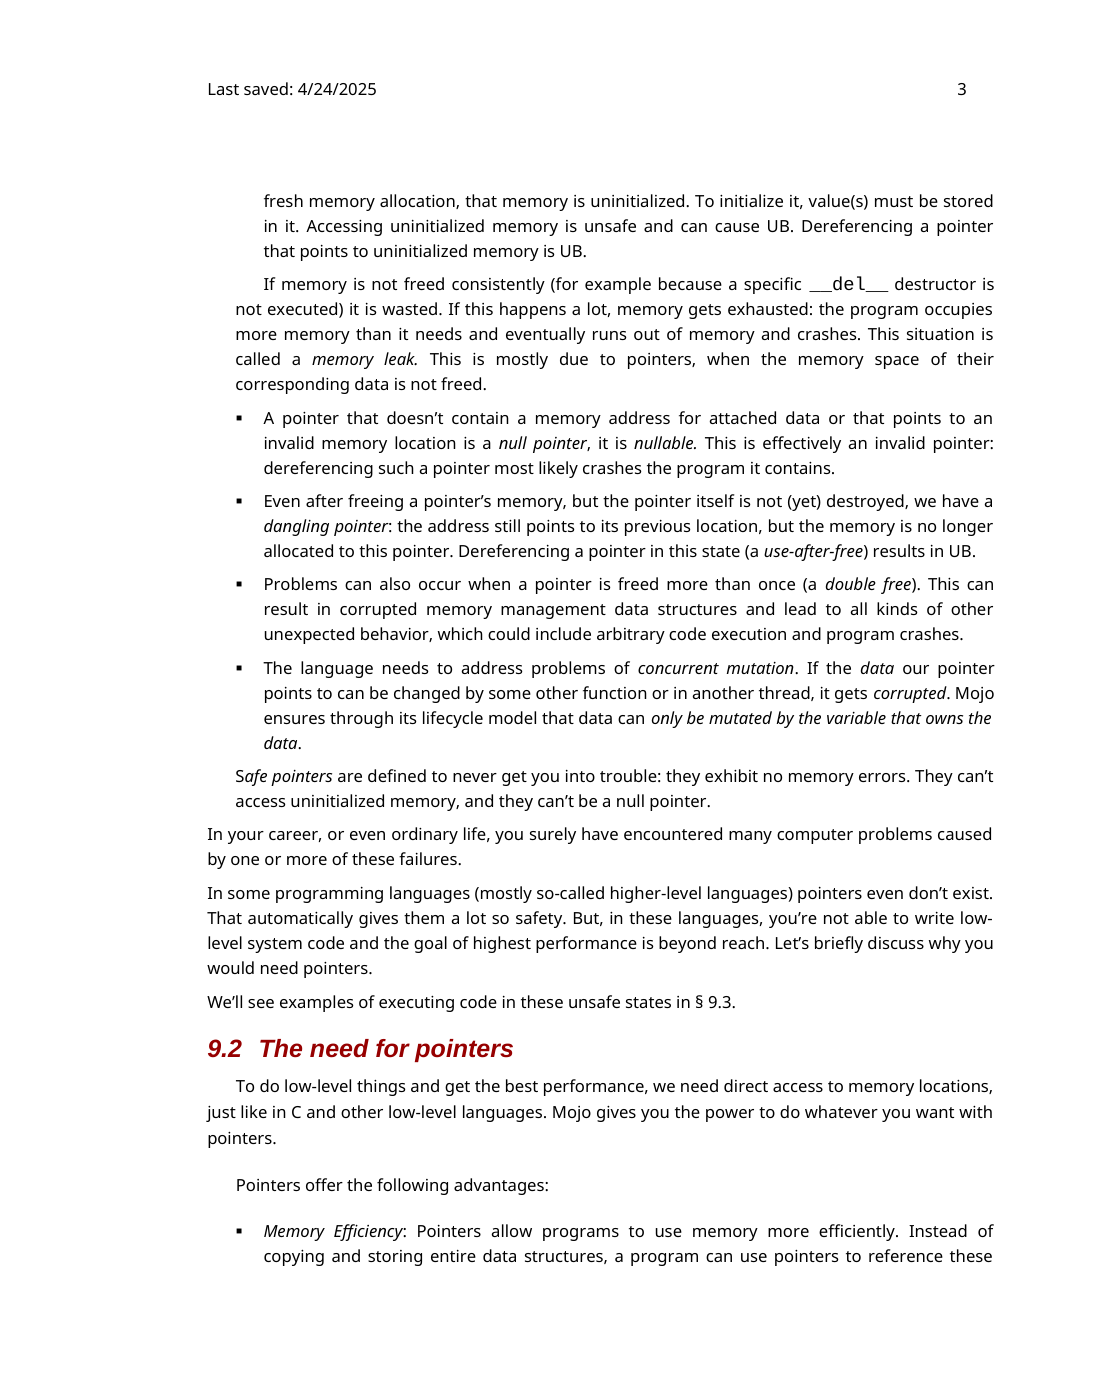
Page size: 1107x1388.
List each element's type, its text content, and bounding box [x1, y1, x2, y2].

text To do low-level things and get the best performance, we need direct access to memory locations, just like in C and other low-level languages. Mojo gives you the power to do whatever you want with pointers. [207, 1072, 994, 1150]
list The need for pointers [207, 1034, 994, 1063]
list In your career, or even ordinary life, you surely have encountered many computer problems caused by one or more of these failures. [207, 821, 994, 871]
list If memory is not freed consistently (for example because a specific __del__ destructor is not executed) it is wasted. If this happens a lot, memory gets exhausted: the program occupies more memory than it needs and eventually runs out of memory and crashes. This situation is called a memory leak. This is mostly due to pointers, when the memory space of their corresponding data is not freed. [235, 271, 994, 396]
list The language needs to address problems of concurrent mutation. If the data our pointer points to can be changed by some other function or in another thread, it gets corrupted. Mojo ensures through its lifecycle model that data can only be mutated by the variable that owns the data. [235, 654, 994, 754]
list Problems can also occur when a pointer is freed more than once (a double free). This can result in corrupted memory management data structures and lead to all kinds of other unexpected behavior, which could include arbitrary code execution and program crashes. [235, 571, 994, 646]
list Safe pointers are defined to never get you into trouble: they exhibit no memory errors. They can’t access uninitialized memory, and they can’t be a null pointer. [235, 762, 994, 812]
list A pointer that doesn’t contain a memory address for attached data or that points to an invalid memory location is a null pointer, it is nullable. This is effectively an invalid pointer: dereferencing such a pointer most likely crashes the program it contains. [235, 404, 994, 479]
text Pointers offer the following advantages: [207, 1171, 994, 1197]
list Even after freeing a pointer’s memory, but the pointer itself is not (yet) destroyed, we have a dangling pointer: the address still points to its previous location, but the memory is no longer allocated to this pointer. Dereferencing a pointer in this state (a use-after-free) results in UB. [235, 487, 994, 562]
text We’ll see examples of executing code in these unsafe states in § 9.3. [207, 987, 994, 1013]
list In some programming languages (mostly so-called higher-level languages) pointers even don’t exist. That automatically gives them a lot so safety. But, in these languages, you’re not able to write low-level system code and the goal of highest performance is beyond reach. Let’s briefly discuss why you would need pointers. [207, 879, 994, 979]
